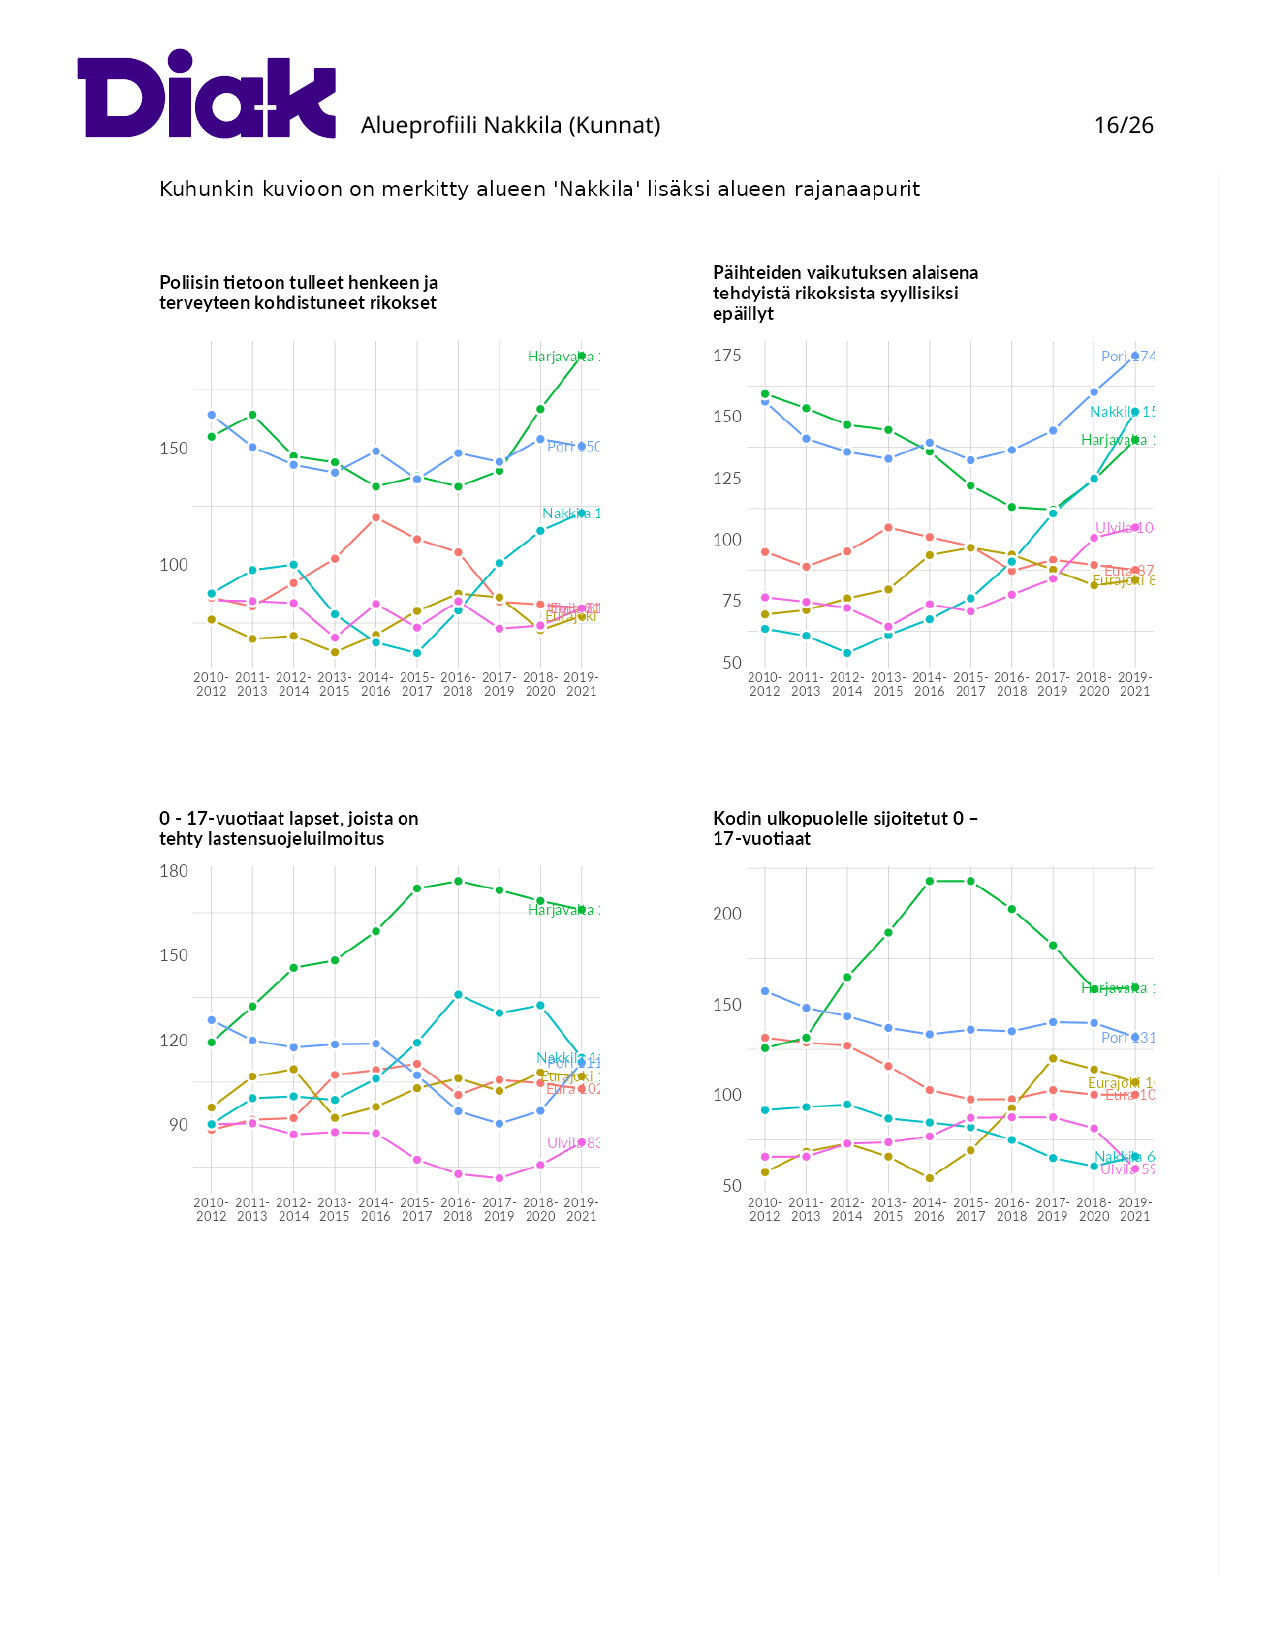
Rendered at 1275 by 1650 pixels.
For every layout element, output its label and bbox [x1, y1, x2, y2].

picture [93, 172, 1219, 1576]
